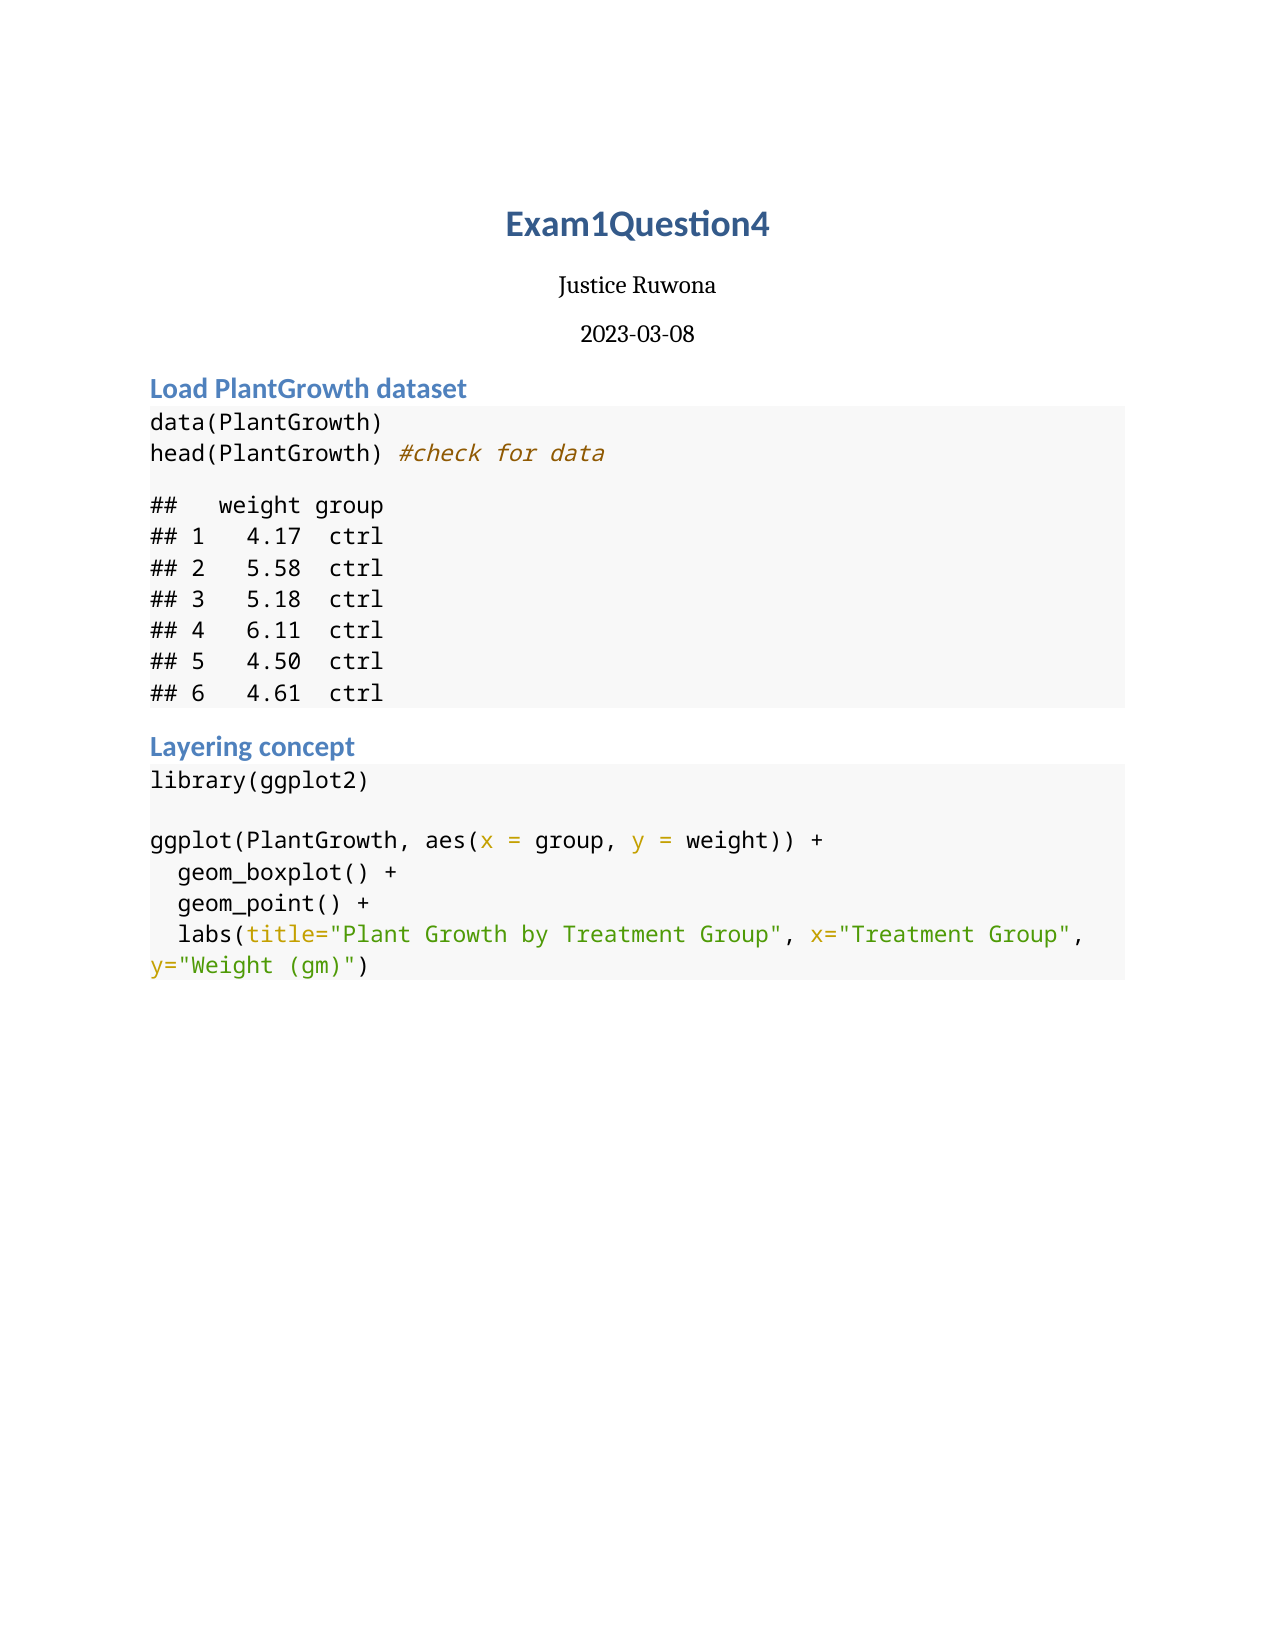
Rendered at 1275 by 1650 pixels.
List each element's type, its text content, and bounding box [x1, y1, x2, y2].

text ## weight group ## 1 4.17 ctrl ## 2 5.58 ctrl ## 3 5.18 ctrl ## 4 6.11 ctrl ## 5 4.50 ctrl ## 6 4.61 ctrl [150, 489, 1125, 708]
text Justice Ruwona [150, 271, 1125, 299]
text 2023-03-08 [150, 320, 1125, 349]
subtitle Layering concept [150, 728, 1125, 764]
subtitle Load PlantGrowth dataset [150, 370, 1125, 406]
title Exam1Question4 [150, 200, 1125, 246]
text data(PlantGrowth) head(PlantGrowth) #check for data [384, 406, 1125, 468]
text library(ggplot2) ggplot(PlantGrowth, aes(x = group, y = weight)) + geom_boxplot() + geom_point() + labs(title="Plant Growth by Treatment Group", x="Treatment Group", y="Weight (gm)") [150, 764, 1125, 980]
